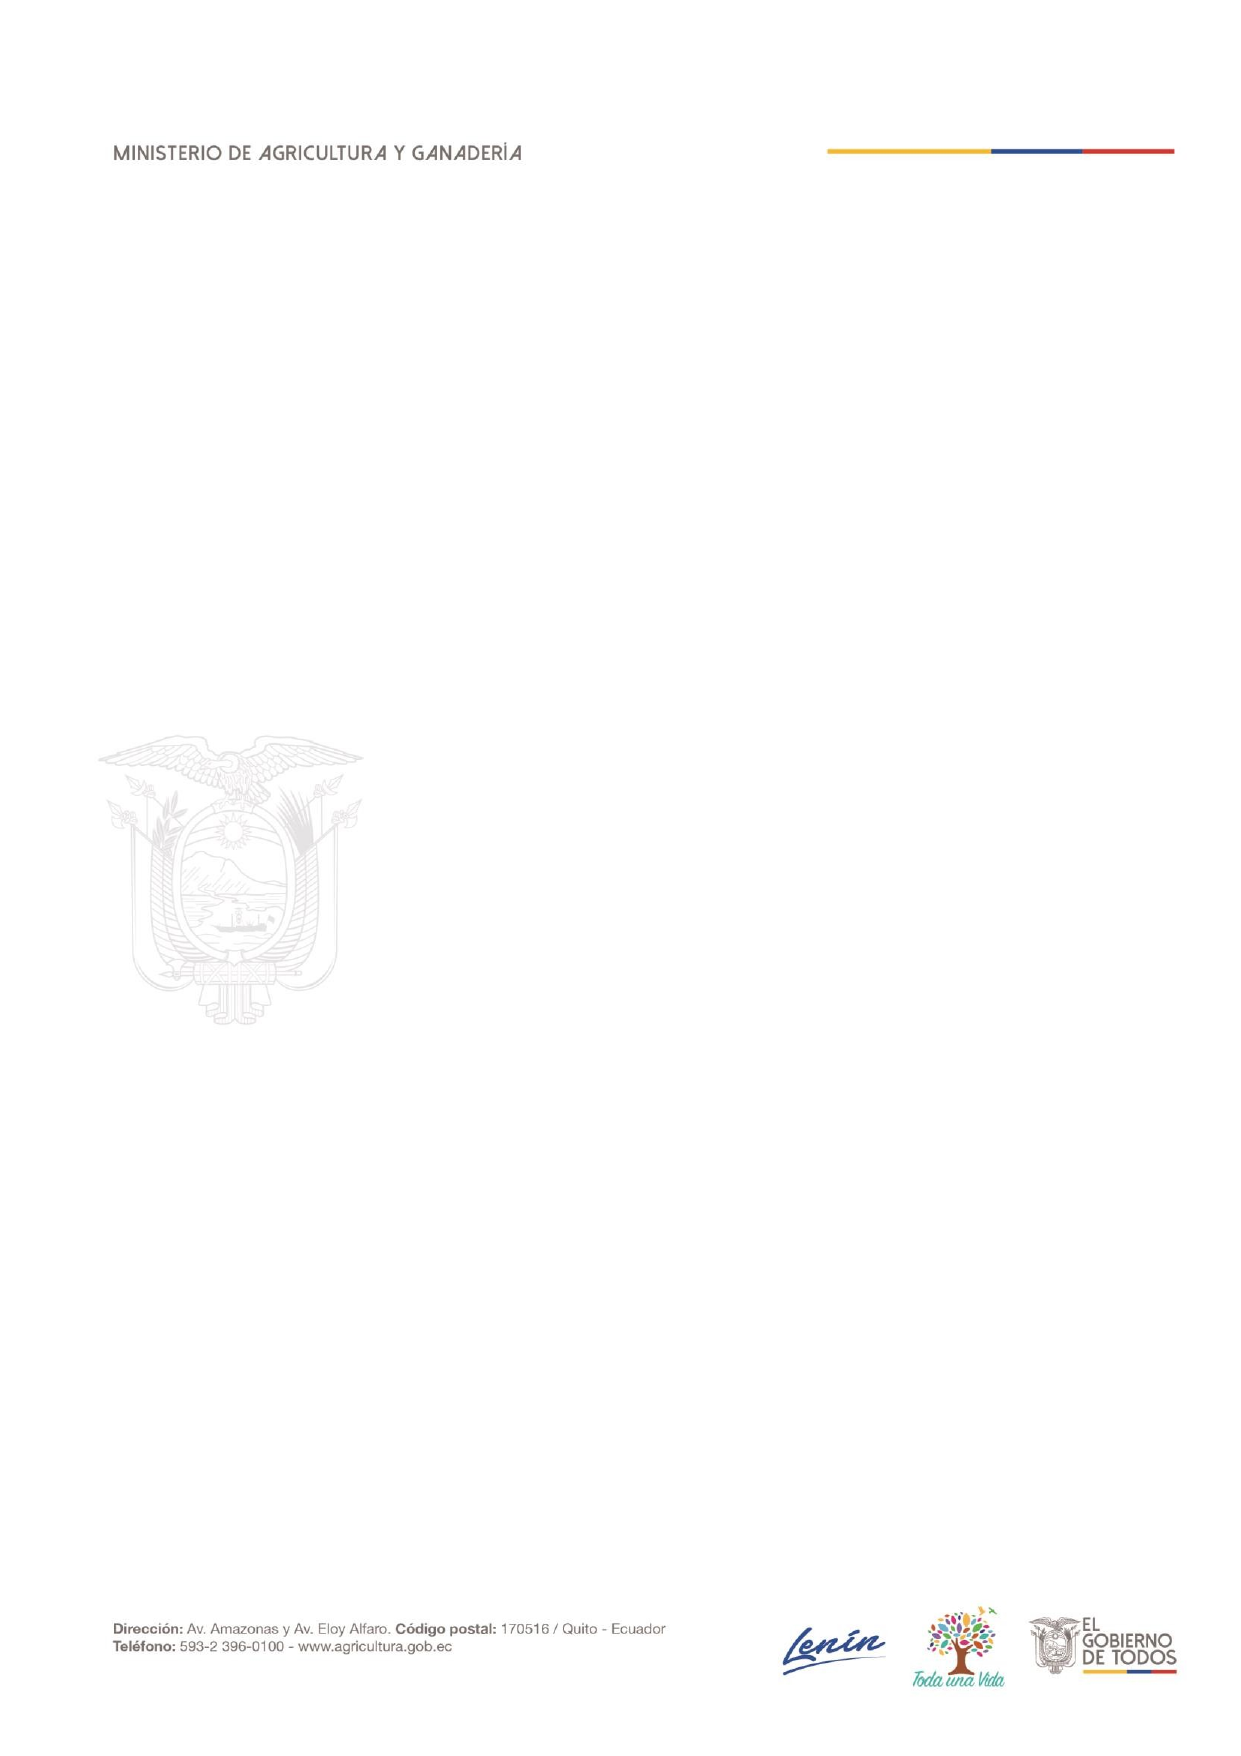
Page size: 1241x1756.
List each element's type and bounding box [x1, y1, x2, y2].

picture [93, 136, 1187, 1697]
